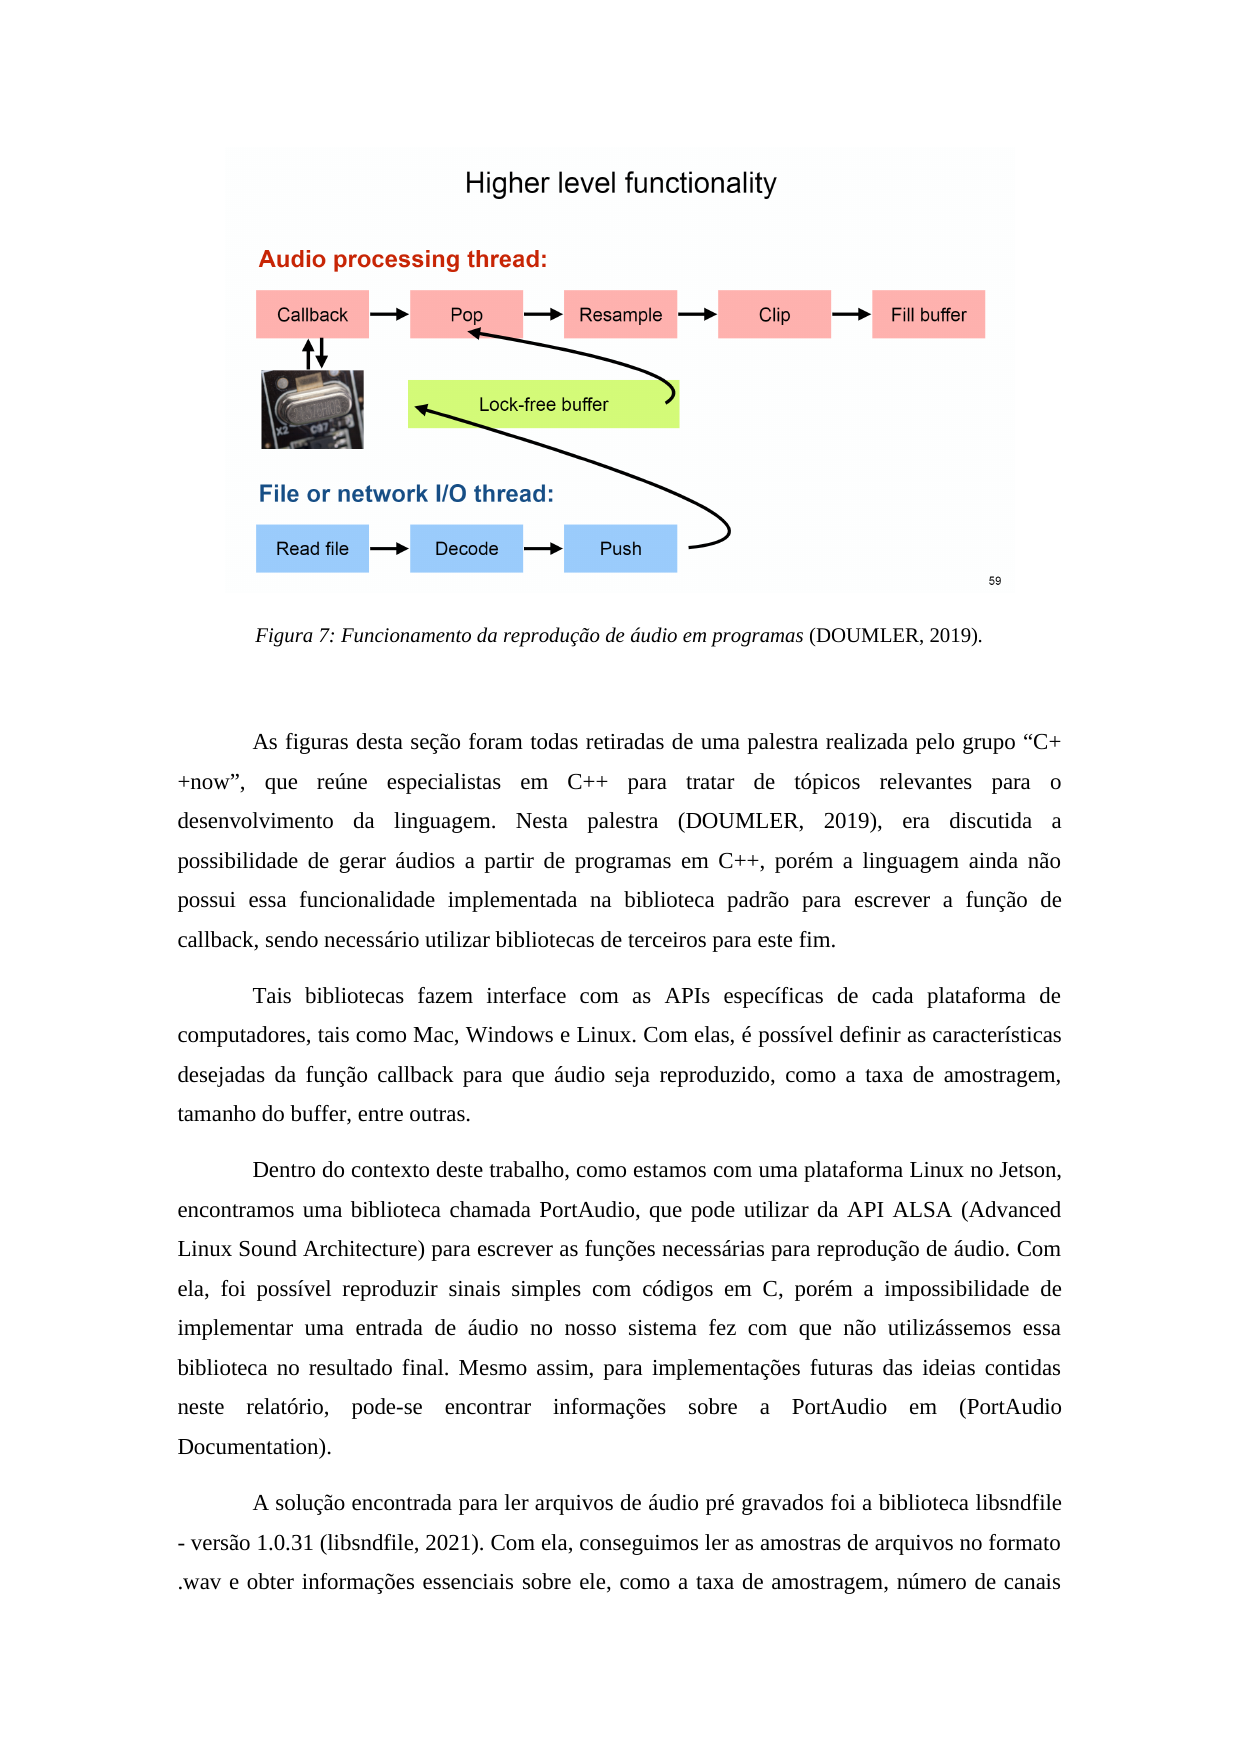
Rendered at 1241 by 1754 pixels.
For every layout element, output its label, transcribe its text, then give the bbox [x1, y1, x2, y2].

text Figura 7: Funcionamento da reprodução de áudio em programas (DOUMLER, 2019). [177, 623, 1063, 647]
text Tais bibliotecas fazem interface com as APIs específicas de cada plataforma de computadores, tais como Mac, Windows e Linux. Com elas, é possível definir as características desejadas da função callback para que áudio seja reproduzido, como a taxa de amostragem, tamanho do buffer, entre outras. [177, 982, 1063, 1127]
text Dentro do contexto deste trabalho, como estamos com uma plataforma Linux no Jetson, encontramos uma biblioteca chamada PortAudio, que pode utilizar da API ALSA (Advanced Linux Sound Architecture) para escrever as funções necessárias para reprodução de áudio. Com ela, foi possível reproduzir sinais simples com códigos em C, porém a impossibilidade de implementar uma entrada de áudio no nosso sistema fez com que não utilizássemos essa biblioteca no resultado final. Mesmo assim, para implementações futuras das ideias contidas neste relatório, pode-se encontrar informações sobre a PortAudio em (PortAudio Documentation). [177, 1157, 1063, 1459]
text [177, 1489, 1063, 1594]
picture [225, 147, 1016, 593]
text As figuras desta seção foram todas retiradas de uma palestra realizada pelo grupo “C++now”, que reúne especialistas em C++ para tratar de tópicos relevantes para o desenvolvimento da linguagem. Nesta palestra (DOUMLER, 2019), era discutida a possibilidade de gerar áudios a partir de programas em C++, porém a linguagem ainda não possui essa funcionalidade implementada na biblioteca padrão para escrever a função de callback, sendo necessário utilizar bibliotecas de terceiros para este fim. [177, 728, 1063, 952]
